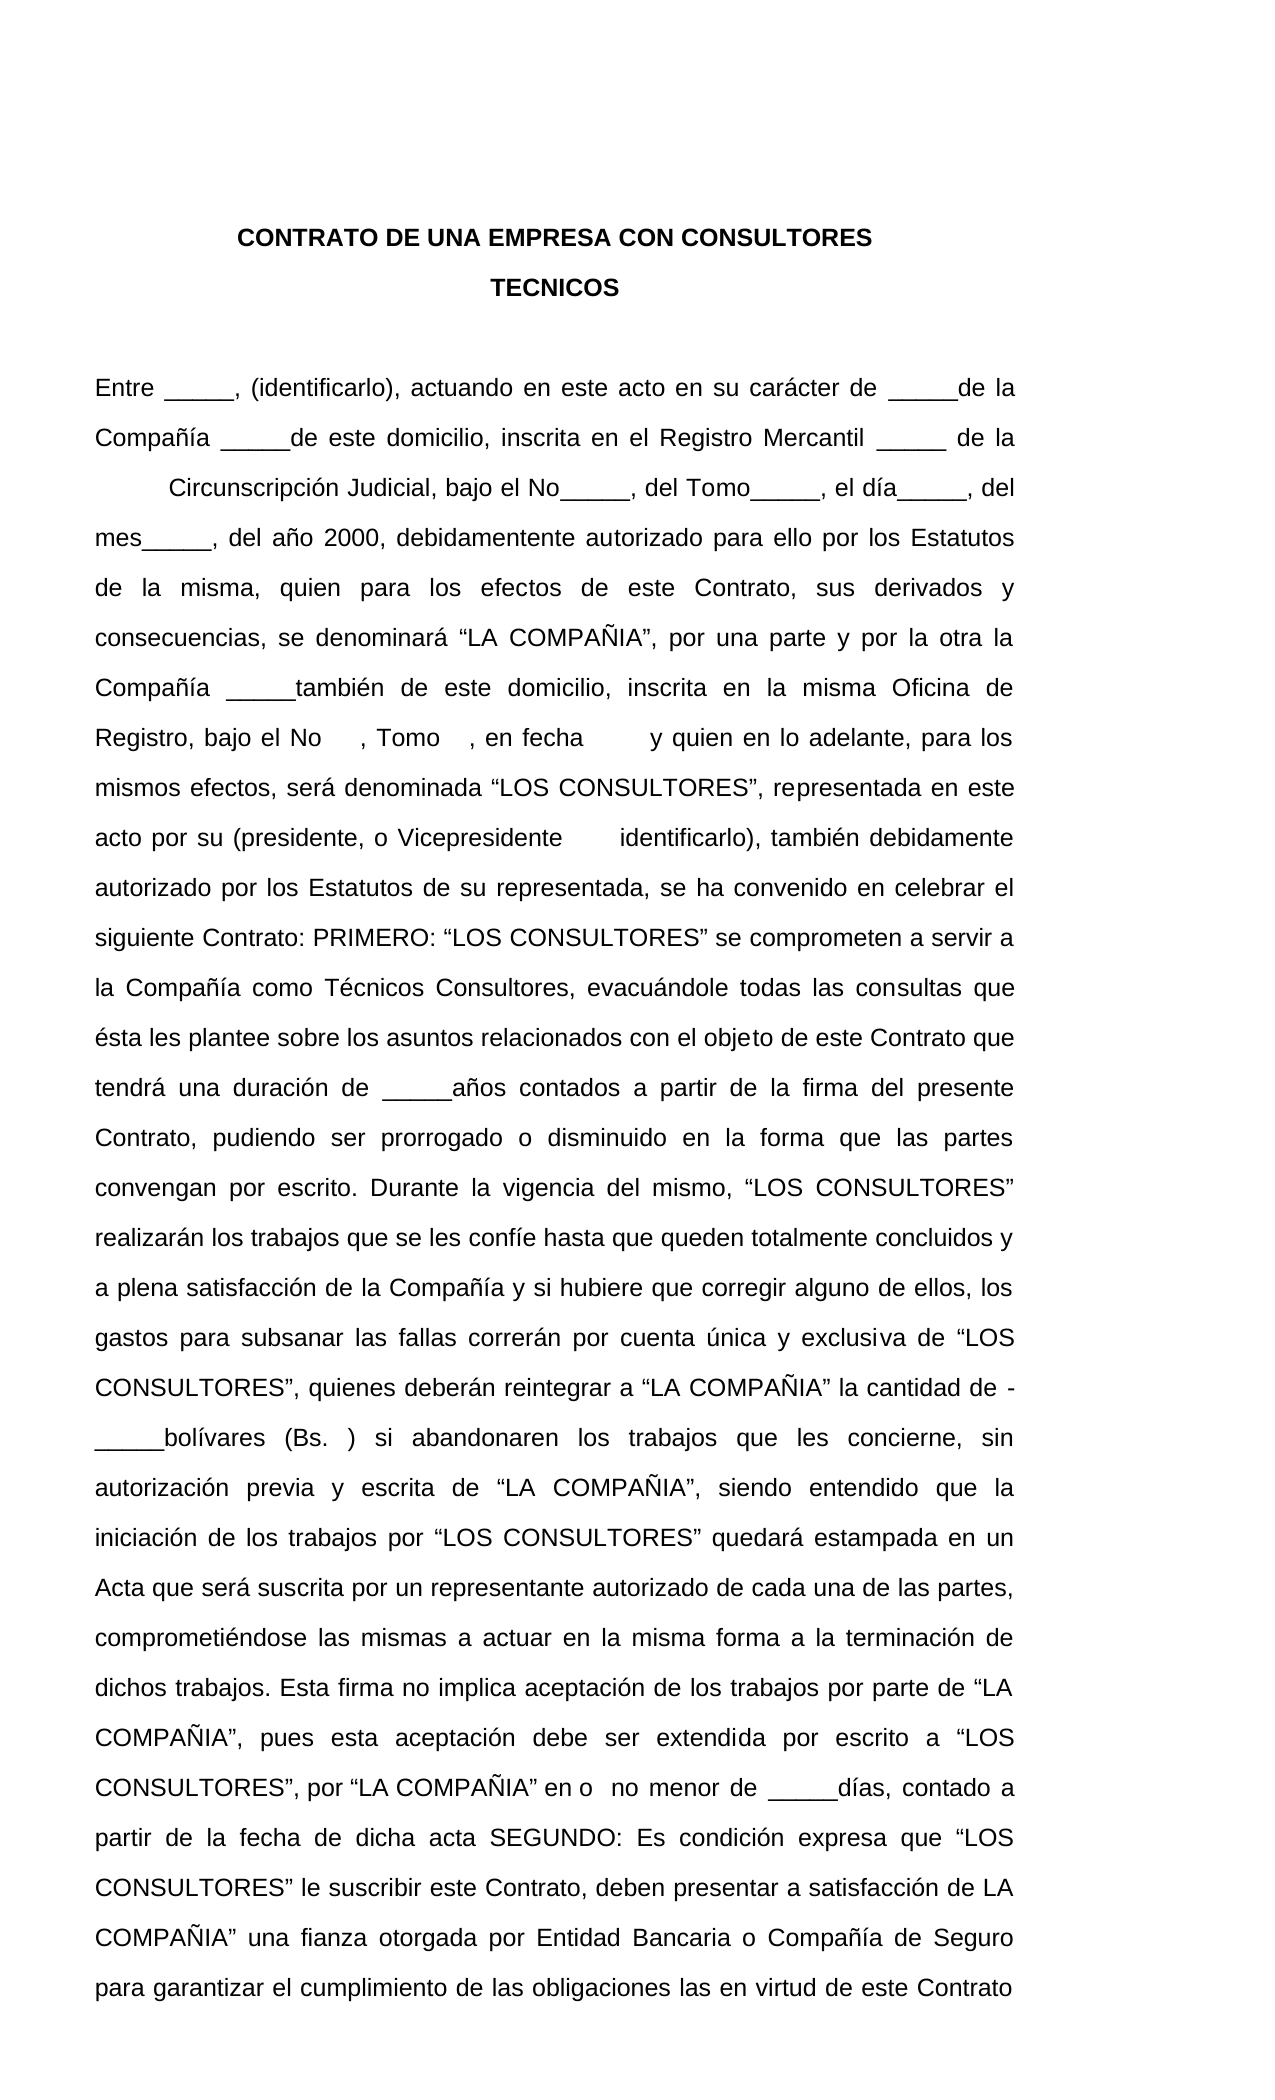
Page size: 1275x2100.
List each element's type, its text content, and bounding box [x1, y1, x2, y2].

text CONTRATO DE UNA EMPRESA CON CONSULTORES [94, 207, 1015, 257]
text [94, 357, 1015, 2007]
text TECNICOS [94, 257, 1015, 307]
